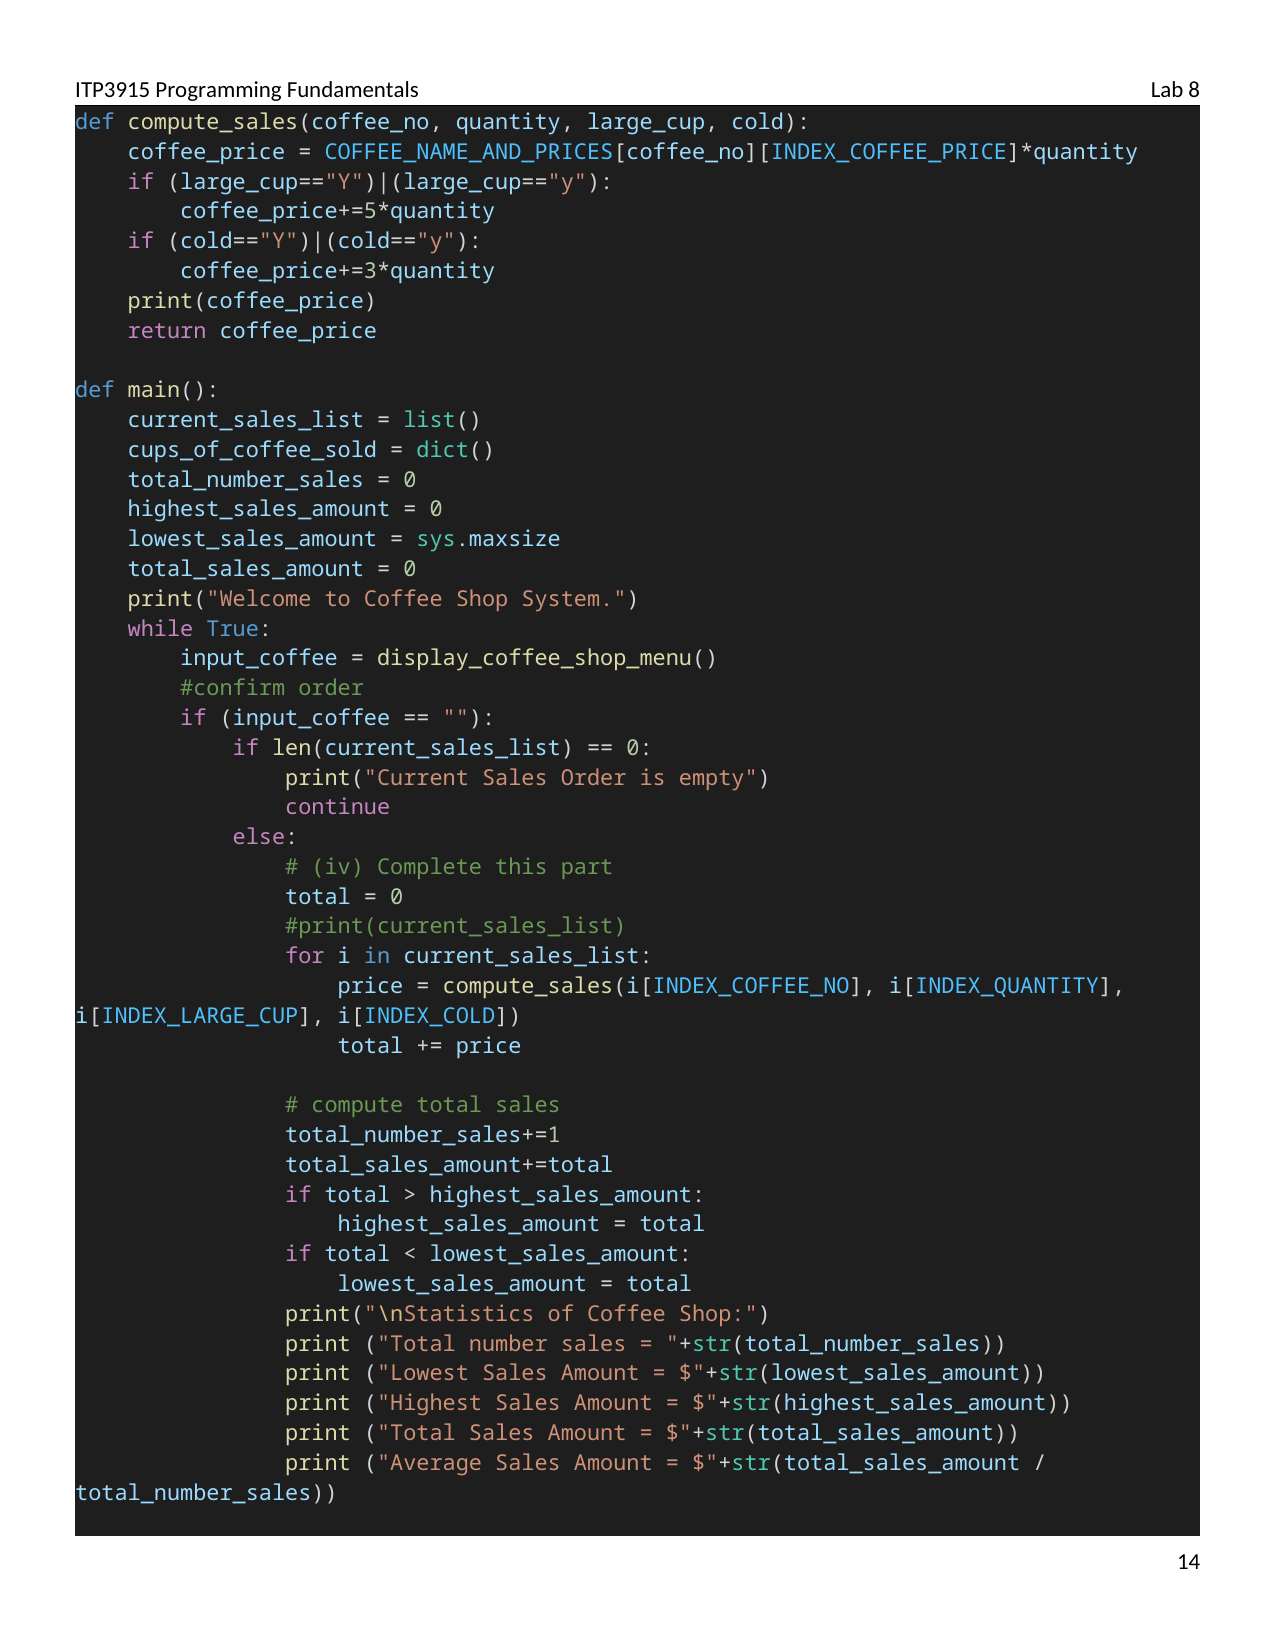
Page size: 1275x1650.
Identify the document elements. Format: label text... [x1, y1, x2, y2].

text print ("Highest Sales Amount = $"+str(highest_sales_amount)) [75, 1387, 1200, 1417]
text coffee_price+=3*quantity [75, 255, 1200, 285]
text total_sales_amount+=total [75, 1149, 1200, 1179]
text coffee_price+=5*quantity [75, 196, 1200, 225]
text print ("Lowest Sales Amount = $"+str(lowest_sales_amount)) [75, 1357, 1200, 1387]
text print ("Total Sales Amount = $"+str(total_sales_amount)) [75, 1417, 1200, 1447]
text total = 0 [75, 881, 1200, 911]
text highest_sales_amount = total [75, 1208, 1200, 1238]
text total_number_sales = 0 [75, 464, 1200, 493]
text total += price [75, 1030, 1200, 1059]
text print("Current Sales Order is empty") [75, 762, 1200, 791]
text if total < lowest_sales_amount: [75, 1238, 1200, 1268]
text price = compute_sales(i[INDEX_COFFEE_NO], i[INDEX_QUANTITY], i[INDEX_LARGE_CUP], i[INDEX_COLD]) [75, 970, 1200, 1030]
text print(coffee_price) [75, 285, 1200, 315]
text continue [75, 791, 1200, 821]
text def main(): [75, 374, 1200, 404]
text print ("Total number sales = "+str(total_number_sales)) [75, 1328, 1200, 1357]
text def compute_sales(coffee_no, quantity, large_cup, cold): [75, 106, 1200, 136]
text current_sales_list = list() [75, 404, 1200, 434]
text if (input_coffee == ""): [75, 702, 1200, 732]
text print("Welcome to Coffee Shop System.") [75, 583, 1200, 613]
text if (cold=="Y")|(cold=="y"): [75, 225, 1200, 255]
text if len(current_sales_list) == 0: [75, 732, 1200, 762]
text while True: [75, 613, 1200, 642]
text cups_of_coffee_sold = dict() [75, 434, 1200, 464]
text lowest_sales_amount = sys.maxsize [75, 523, 1200, 553]
text #confirm order [75, 672, 1200, 702]
text for i in current_sales_list: [75, 940, 1200, 970]
text # (iv) Complete this part [75, 851, 1200, 881]
text lowest_sales_amount = total [75, 1268, 1200, 1298]
text # compute total sales [75, 1089, 1200, 1119]
text input_coffee = display_coffee_shop_menu() [75, 642, 1200, 672]
text total_number_sales+=1 [75, 1119, 1200, 1149]
text highest_sales_amount = 0 [75, 493, 1200, 523]
text total_sales_amount = 0 [75, 553, 1200, 583]
text return coffee_price [75, 315, 1200, 344]
text print ("Average Sales Amount = $"+str(total_sales_amount / total_number_sales)) [75, 1447, 1200, 1506]
text coffee_price = COFFEE_NAME_AND_PRICES[coffee_no][INDEX_COFFEE_PRICE]*quantity [75, 136, 1200, 166]
text if (large_cup=="Y")|(large_cup=="y"): [75, 166, 1200, 196]
text #print(current_sales_list) [75, 911, 1200, 940]
text else: [75, 821, 1200, 851]
text if total > highest_sales_amount: [75, 1179, 1200, 1208]
text print("\nStatistics of Coffee Shop:") [75, 1298, 1200, 1328]
